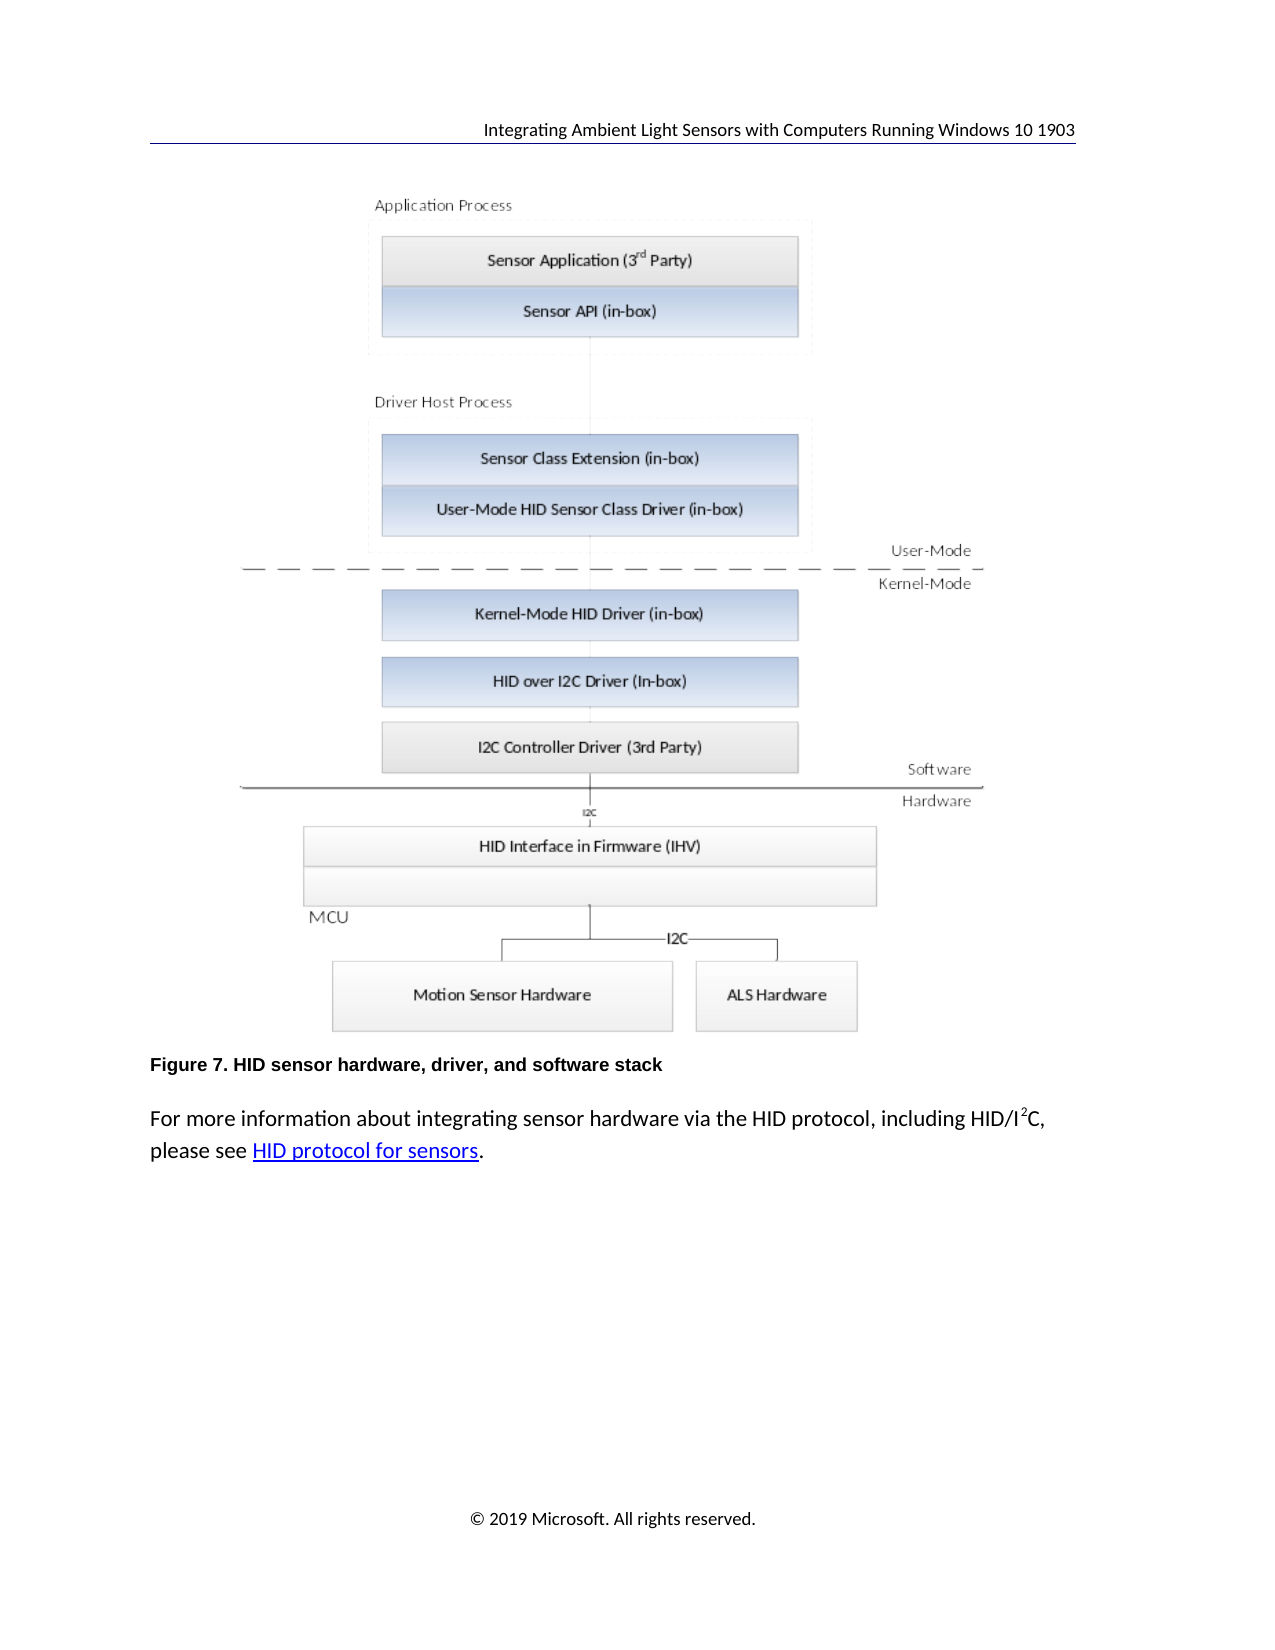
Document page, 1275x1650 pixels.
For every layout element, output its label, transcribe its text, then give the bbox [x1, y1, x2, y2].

text Figure 7. HID sensor hardware, driver, and software stack [150, 1054, 1076, 1076]
text For more information about integrating sensor hardware via the HID protocol, including HID/I2C, please see HID protocol for sensors. [150, 1104, 1076, 1192]
